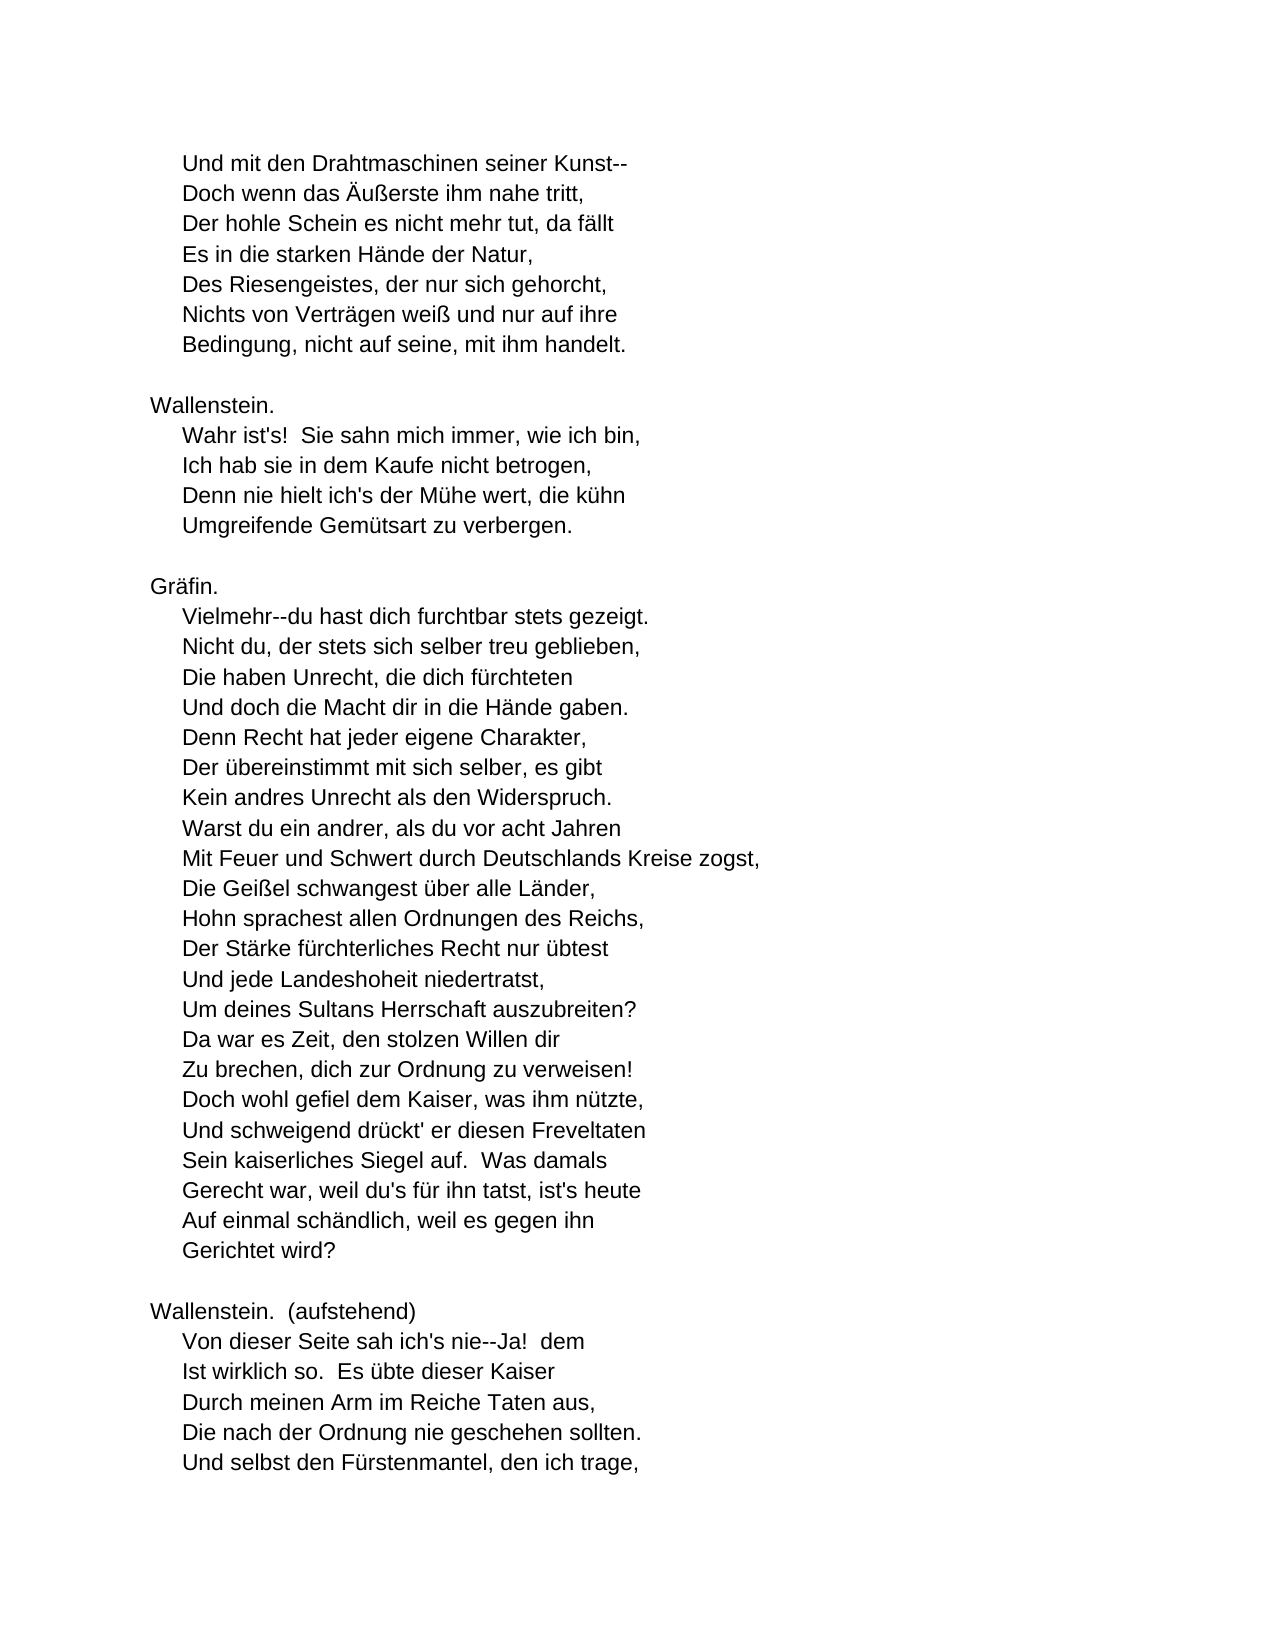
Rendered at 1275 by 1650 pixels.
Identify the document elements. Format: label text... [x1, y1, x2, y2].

text Mit Feuer und Schwert durch Deutschlands Kreise zogst, [150, 845, 1125, 871]
text Es in die starken Hände der Natur, [150, 241, 1125, 267]
text Vielmehr--du hast dich furchtbar stets gezeigt. [150, 603, 1125, 629]
text Sein kaiserliches Siegel auf. Was damals [150, 1147, 1125, 1173]
text Gräfin. [150, 573, 1125, 599]
text Auf einmal schändlich, weil es gegen ihn [150, 1207, 1125, 1234]
text Warst du ein andrer, als du vor acht Jahren [150, 814, 1125, 841]
text Zu brechen, dich zur Ordnung zu verweisen! [150, 1056, 1125, 1083]
text Der hohle Schein es nicht mehr tut, da fällt [150, 210, 1125, 237]
text Kein andres Unrecht als den Widerspruch. [150, 784, 1125, 811]
text Wahr ist's! Sie sahn mich immer, wie ich bin, [150, 422, 1125, 448]
text Die nach der Ordnung nie geschehen sollten. [150, 1419, 1125, 1445]
text Die Geißel schwangest über alle Länder, [150, 875, 1125, 901]
text Bedingung, nicht auf seine, mit ihm handelt. [150, 331, 1125, 358]
text Umgreifende Gemütsart zu verbergen. [150, 512, 1125, 539]
text Wallenstein. (aufstehend) [150, 1298, 1125, 1324]
text Ist wirklich so. Es übte dieser Kaiser [150, 1358, 1125, 1385]
text Denn nie hielt ich's der Mühe wert, die kühn [150, 482, 1125, 509]
text Doch wenn das Äußerste ihm nahe tritt, [150, 180, 1125, 207]
text Und doch die Macht dir in die Hände gaben. [150, 694, 1125, 720]
text Durch meinen Arm im Reiche Taten aus, [150, 1388, 1125, 1415]
text Von dieser Seite sah ich's nie--Ja! dem [150, 1328, 1125, 1354]
text Denn Recht hat jeder eigene Charakter, [150, 724, 1125, 750]
text Und selbst den Fürstenmantel, den ich trage, [150, 1449, 1125, 1475]
text Nichts von Verträgen weiß und nur auf ihre [150, 301, 1125, 327]
text Um deines Sultans Herrschaft auszubreiten? [150, 996, 1125, 1022]
text Wallenstein. [150, 392, 1125, 418]
text Da war es Zeit, den stolzen Willen dir [150, 1026, 1125, 1052]
text Nicht du, der stets sich selber treu geblieben, [150, 633, 1125, 660]
text Hohn sprachest allen Ordnungen des Reichs, [150, 905, 1125, 932]
text Und jede Landeshoheit niedertratst, [150, 966, 1125, 992]
text Ich hab sie in dem Kaufe nicht betrogen, [150, 452, 1125, 478]
text Gerichtet wird? [150, 1237, 1125, 1264]
text Und mit den Drahtmaschinen seiner Kunst-- [150, 150, 1125, 176]
text Der Stärke fürchterliches Recht nur übtest [150, 935, 1125, 962]
text Die haben Unrecht, die dich fürchteten [150, 663, 1125, 690]
text Gerecht war, weil du's für ihn tatst, ist's heute [150, 1177, 1125, 1203]
text Der übereinstimmt mit sich selber, es gibt [150, 754, 1125, 781]
text Und schweigend drückt' er diesen Freveltaten [150, 1117, 1125, 1143]
text Doch wohl gefiel dem Kaiser, was ihm nützte, [150, 1086, 1125, 1113]
text Des Riesengeistes, der nur sich gehorcht, [150, 271, 1125, 297]
